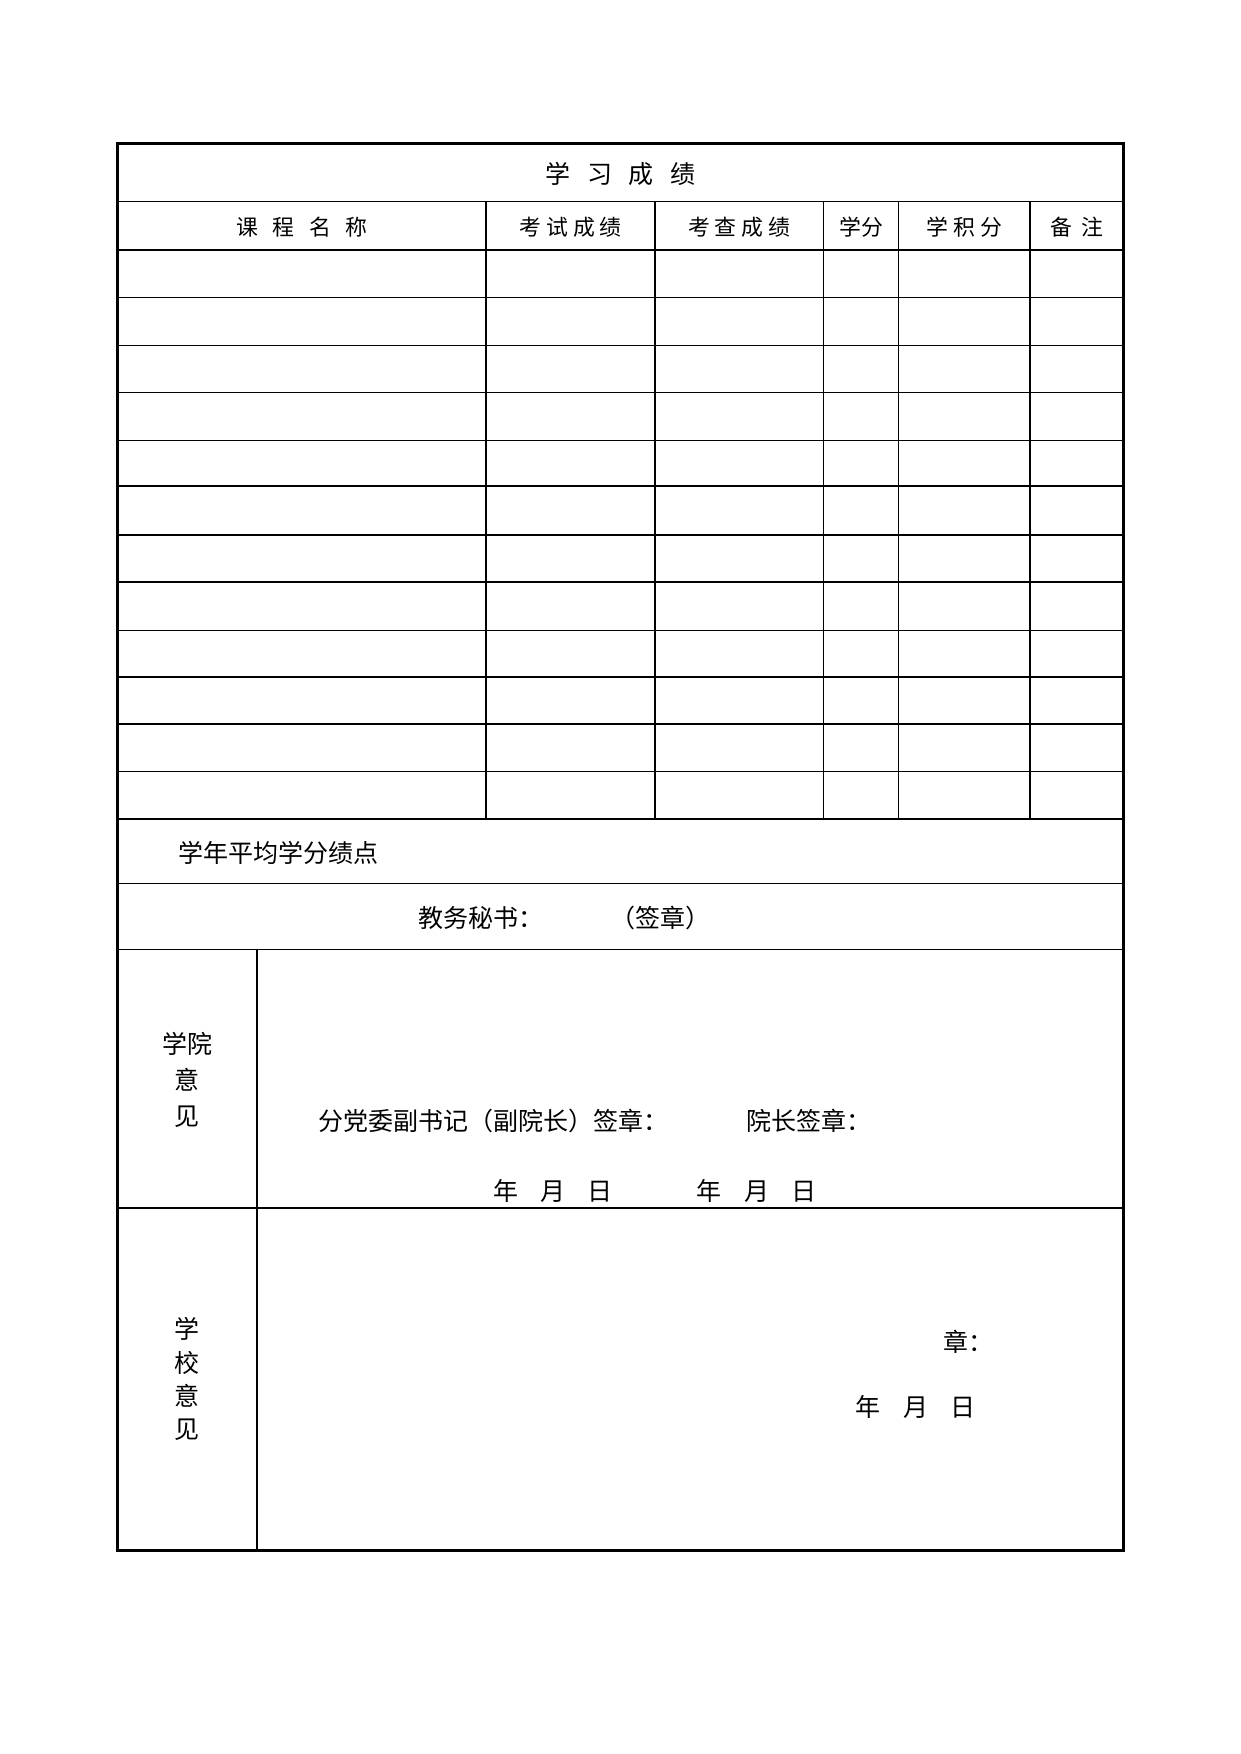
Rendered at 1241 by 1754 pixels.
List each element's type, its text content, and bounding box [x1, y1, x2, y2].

table_cell [899, 536, 1029, 581]
table_cell [899, 772, 1029, 818]
table_cell [656, 583, 823, 630]
table_cell [899, 725, 1029, 771]
table_cell [487, 678, 654, 723]
table_cell 考 试 成 绩 [487, 202, 654, 249]
table_cell [1031, 251, 1122, 297]
table_cell 分党委副书记（副院长）签章： 院长签章： 年 月 日 年 月 日 [258, 950, 1122, 1207]
table_cell [1031, 346, 1122, 392]
table_cell [1031, 536, 1122, 581]
table_cell [656, 487, 823, 534]
table_cell [656, 441, 823, 485]
table_cell [824, 441, 898, 485]
table_cell [1031, 393, 1122, 439]
table_cell [119, 298, 485, 345]
table_cell [119, 536, 485, 581]
table_cell [824, 725, 898, 771]
table_cell [119, 346, 485, 392]
table_cell [656, 298, 823, 345]
table_cell [899, 678, 1029, 723]
table_cell [824, 298, 898, 345]
table_cell [1031, 583, 1122, 630]
table_cell [1031, 772, 1122, 818]
table_cell [487, 772, 654, 818]
table_cell [119, 441, 485, 485]
table_cell [899, 583, 1029, 630]
table_header 学 习 成 绩 [119, 145, 1122, 201]
table_cell 教务秘书： （签章） [119, 884, 1122, 948]
table_cell 学分 [824, 202, 898, 249]
table_cell [487, 631, 654, 676]
table_cell [656, 678, 823, 723]
table_cell [656, 536, 823, 581]
table_cell [824, 678, 898, 723]
table_cell [656, 725, 823, 771]
table_cell [656, 346, 823, 392]
table_cell 章： 年 月 日 [258, 1209, 1122, 1549]
table_cell [487, 298, 654, 345]
table_cell [899, 251, 1029, 297]
table_cell [899, 346, 1029, 392]
table_cell 学 校 意 见 [119, 1209, 256, 1549]
table_cell [119, 772, 485, 818]
table_cell [487, 487, 654, 534]
table_cell [1031, 441, 1122, 485]
table_cell [824, 536, 898, 581]
table_cell [656, 631, 823, 676]
table_cell [487, 346, 654, 392]
table_cell 考 查 成 绩 [656, 202, 823, 249]
table_cell [824, 583, 898, 630]
table_cell 学 积 分 [899, 202, 1029, 249]
table_cell [487, 441, 654, 485]
table_cell 备 注 [1031, 202, 1122, 249]
table_cell [899, 631, 1029, 676]
table_cell [119, 487, 485, 534]
table_cell [899, 393, 1029, 439]
table_cell [119, 251, 485, 297]
table_cell [1031, 725, 1122, 771]
table_cell [487, 725, 654, 771]
table_cell [1031, 631, 1122, 676]
table_cell [119, 678, 485, 723]
table_cell [1031, 678, 1122, 723]
table_cell [824, 346, 898, 392]
table_cell [119, 725, 485, 771]
table_cell [119, 583, 485, 630]
table_cell 学年平均学分绩点 [119, 820, 1122, 882]
table_cell [824, 487, 898, 534]
table_cell [487, 583, 654, 630]
table_cell [1031, 487, 1122, 534]
table_cell [824, 393, 898, 439]
table_cell [824, 251, 898, 297]
table_cell [487, 536, 654, 581]
table_cell [119, 393, 485, 439]
table_cell [656, 393, 823, 439]
table_cell [487, 251, 654, 297]
table_cell [119, 631, 485, 676]
table_cell [656, 251, 823, 297]
table_cell [487, 393, 654, 439]
table_cell 学院 意 见 [119, 950, 256, 1207]
table_cell [656, 772, 823, 818]
table_cell [899, 298, 1029, 345]
table_cell [899, 441, 1029, 485]
table_cell 课 程 名 称 [119, 202, 485, 249]
table_cell [899, 487, 1029, 534]
table_cell [824, 772, 898, 818]
table_cell [1031, 298, 1122, 345]
table_cell [824, 631, 898, 676]
